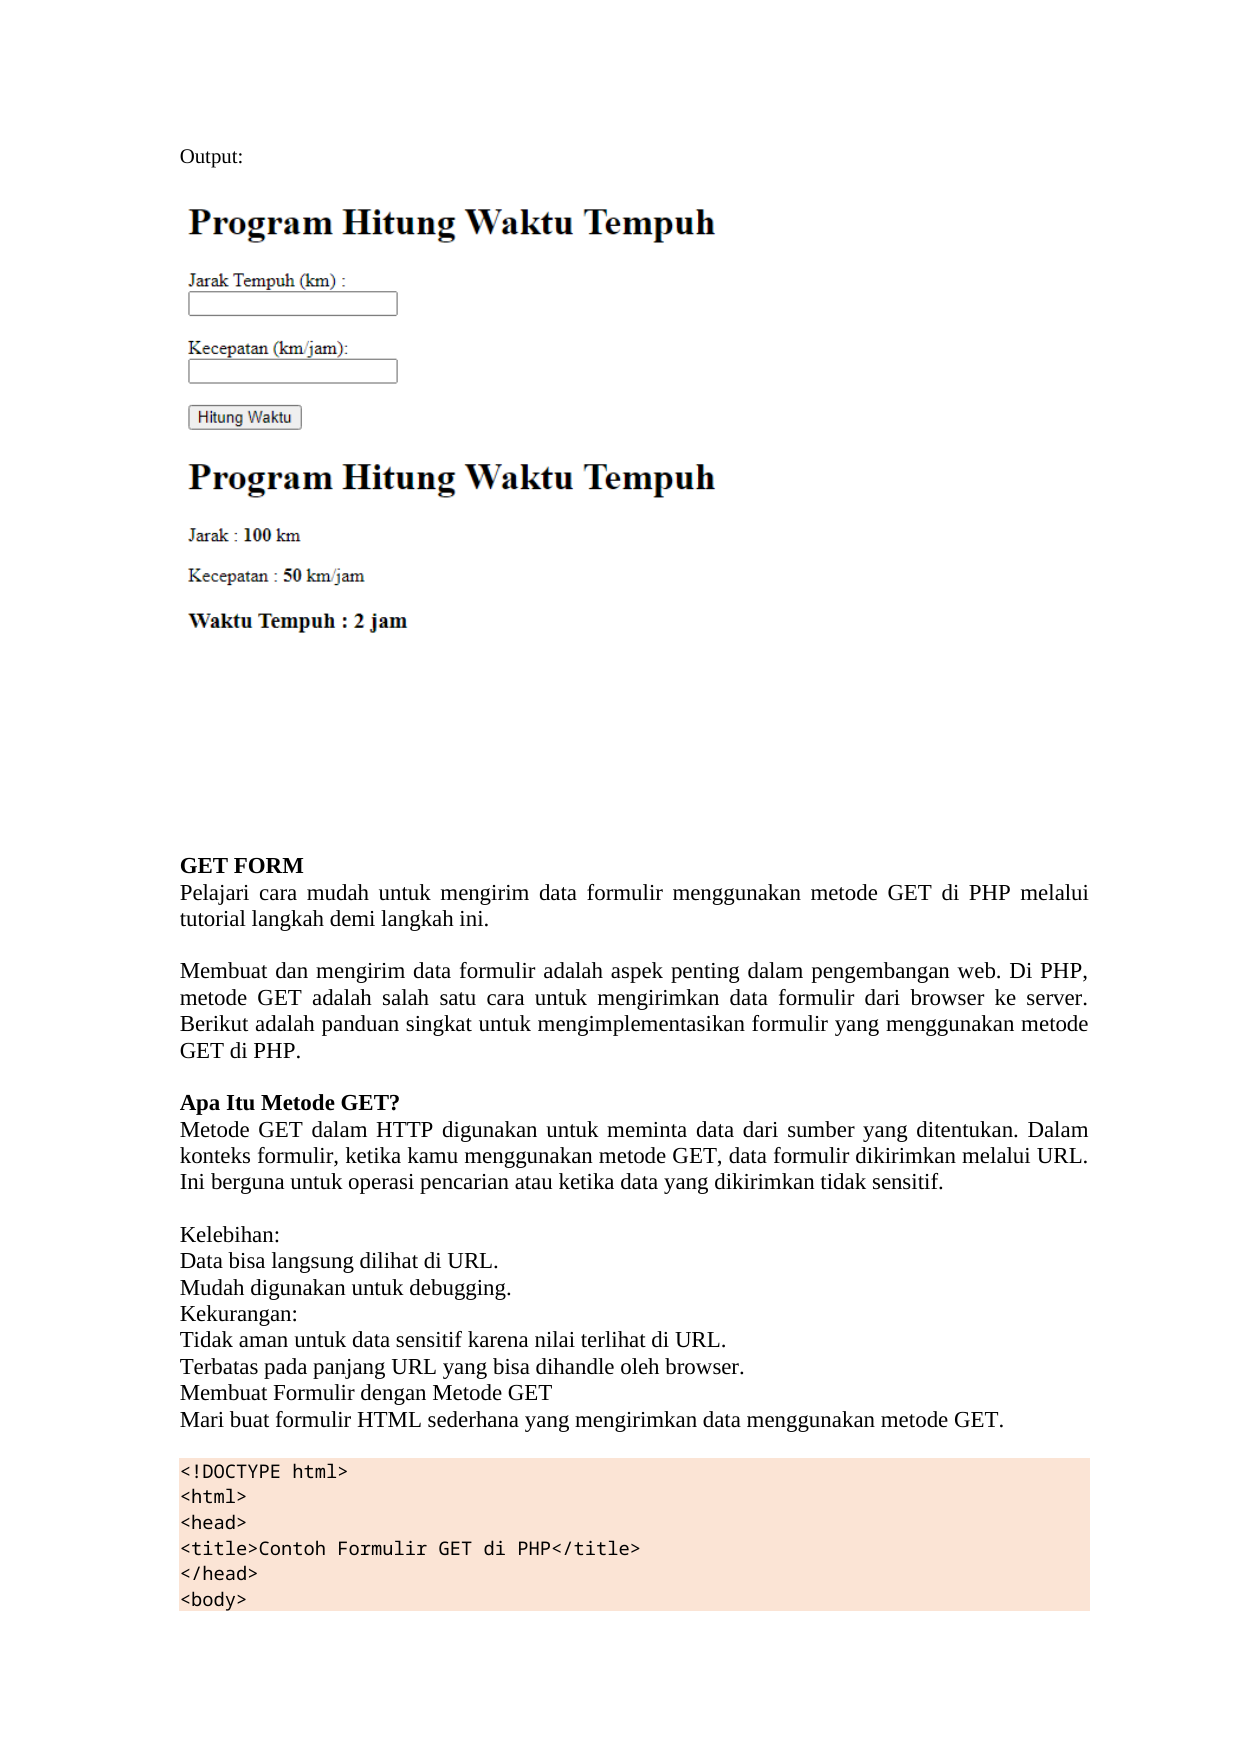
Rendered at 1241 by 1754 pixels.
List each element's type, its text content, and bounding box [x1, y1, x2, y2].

text <html> [179, 1484, 1090, 1509]
text <title>Contoh Formulir GET di PHP</title> [179, 1535, 1090, 1560]
text Membuat Formulir dengan Metode GET [179, 1379, 1090, 1406]
text Kelebihan: [179, 1221, 1090, 1247]
text </head> [179, 1560, 1090, 1586]
text Metode GET dalam HTTP digunakan untuk meminta data dari sumber yang ditentukan. Dalam konteks formulir, ketika kamu menggunakan metode GET, data formulir dikirimkan melalui URL. Ini berguna untuk operasi pencarian atau ketika data yang dikirimkan tidak sensitif. [179, 1116, 1090, 1195]
text Apa Itu Metode GET? [179, 1089, 1090, 1116]
text Mudah digunakan untuk debugging. [179, 1274, 1090, 1300]
text <body> [179, 1586, 1090, 1611]
text <head> [179, 1509, 1090, 1535]
text GET FORM [179, 852, 1090, 878]
text Mari buat formulir HTML sederhana yang mengirimkan data menggunakan metode GET. [179, 1406, 1090, 1432]
text Output: [179, 144, 1090, 168]
text Terbatas pada panjang URL yang bisa dihandle oleh browser. [179, 1353, 1090, 1379]
picture [179, 195, 794, 654]
text Kekurangan: [179, 1300, 1090, 1327]
text Pelajari cara mudah untuk mengirim data formulir menggunakan metode GET di PHP melalui tutorial langkah demi langkah ini. [179, 878, 1090, 931]
text Tidak aman untuk data sensitif karena nilai terlihat di URL. [179, 1327, 1090, 1353]
text Data bisa langsung dilihat di URL. [179, 1247, 1090, 1274]
text Membuat dan mengirim data formulir adalah aspek penting dalam pengembangan web. Di PHP, metode GET adalah salah satu cara untuk mengirimkan data formulir dari browser ke server. Berikut adalah panduan singkat untuk mengimplementasikan formulir yang menggunakan metode GET di PHP. [179, 958, 1090, 1063]
text <!DOCTYPE html> [179, 1458, 1090, 1484]
